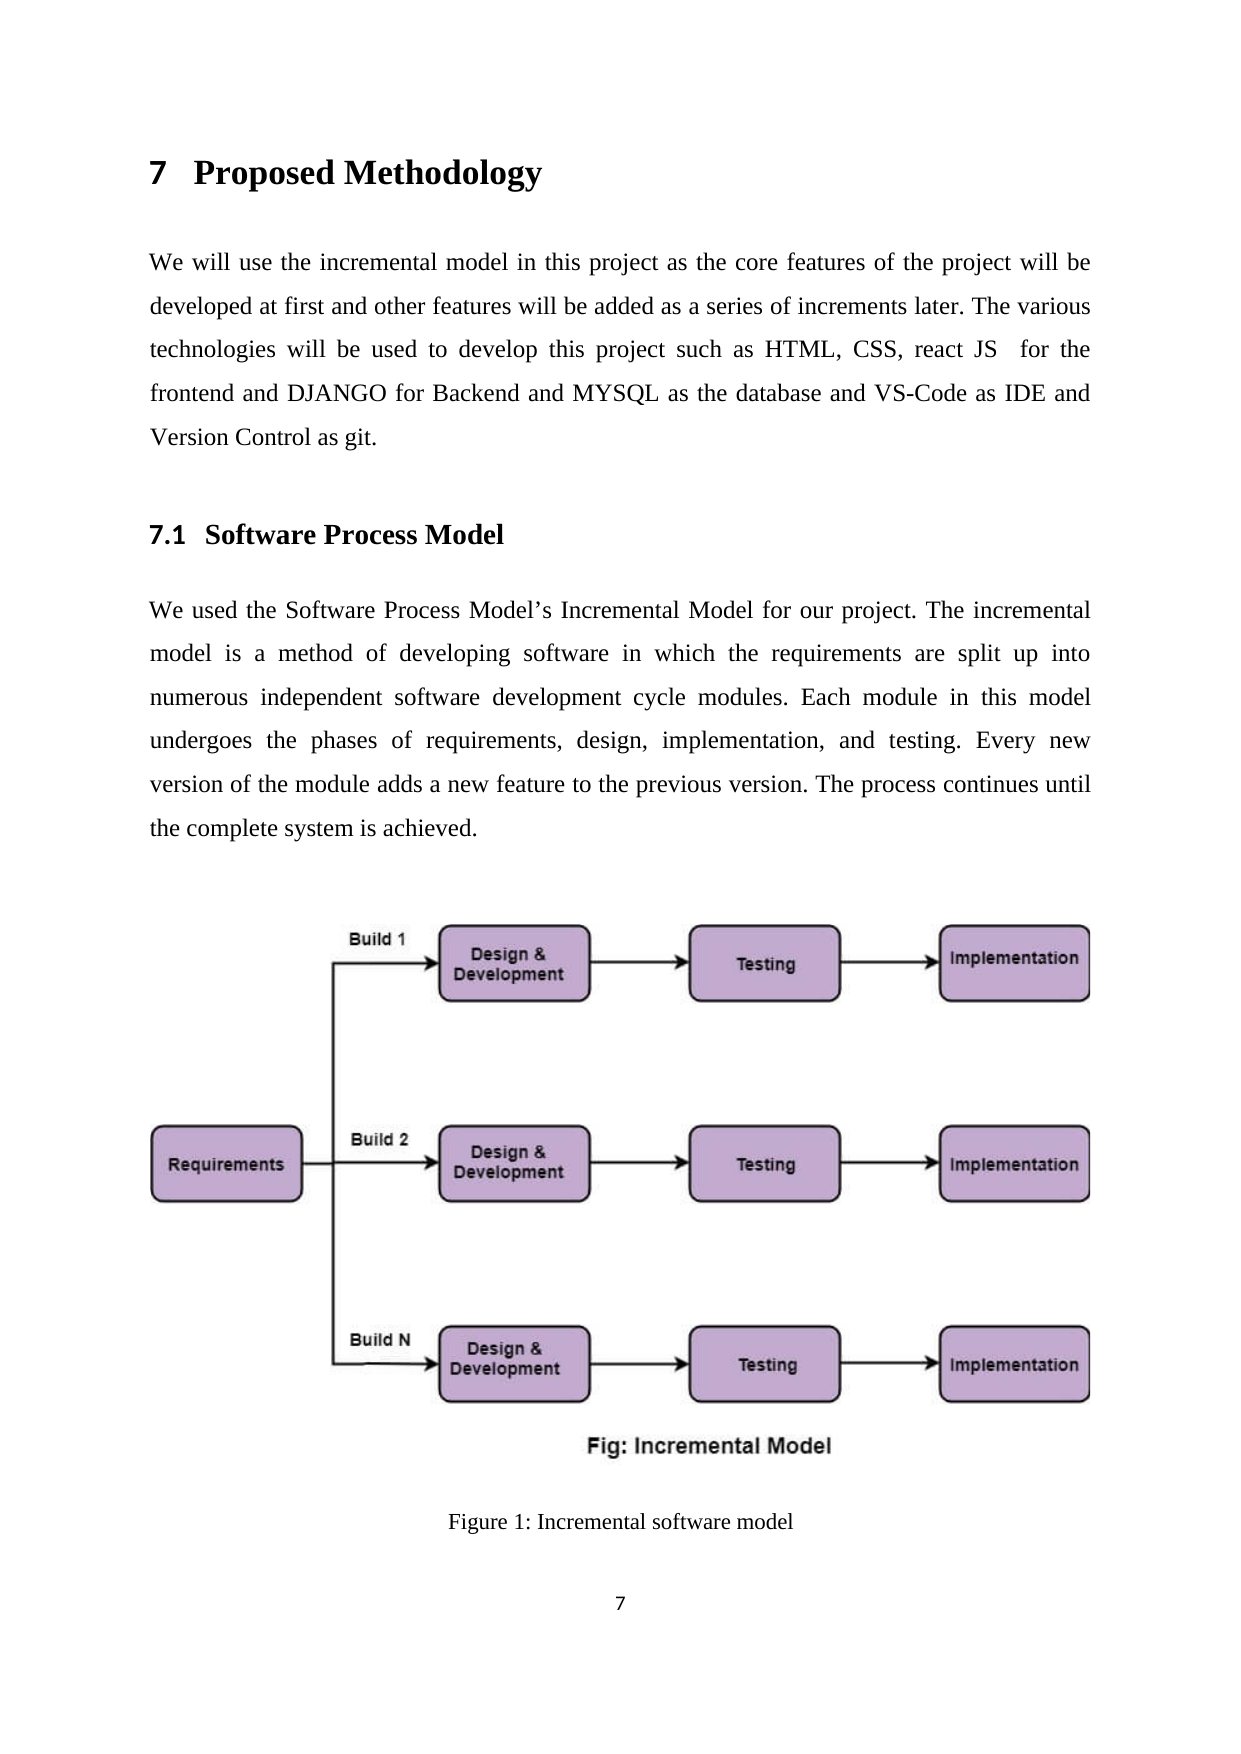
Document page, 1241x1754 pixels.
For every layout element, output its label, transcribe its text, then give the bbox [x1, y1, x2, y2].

picture [150, 924, 1091, 1465]
text Figure 1: Incremental software model [150, 1508, 1092, 1534]
subtitle Proposed Methodology [148, 150, 1092, 193]
text We will use the incremental model in this project as the core features of the project will be developed at first and other features will be added as a series of increments later. The various technologies will be used to develop this project such as HTML, CSS, react JS for the frontend and DJANGO for Backend and MYSQL as the database and VS-Code as IDE and Version Control as git. [148, 247, 1092, 451]
subtitle Software Process Model [148, 516, 1092, 552]
text We used the Software Process Model’s Incremental Model for our project. The incremental model is a method of developing software in which the requirements are split up into numerous independent software development cycle modules. Each module in this model undergoes the phases of requirements, design, implementation, and testing. Every new version of the module adds a new feature to the previous version. The process continues until the complete system is achieved. [148, 595, 1092, 842]
